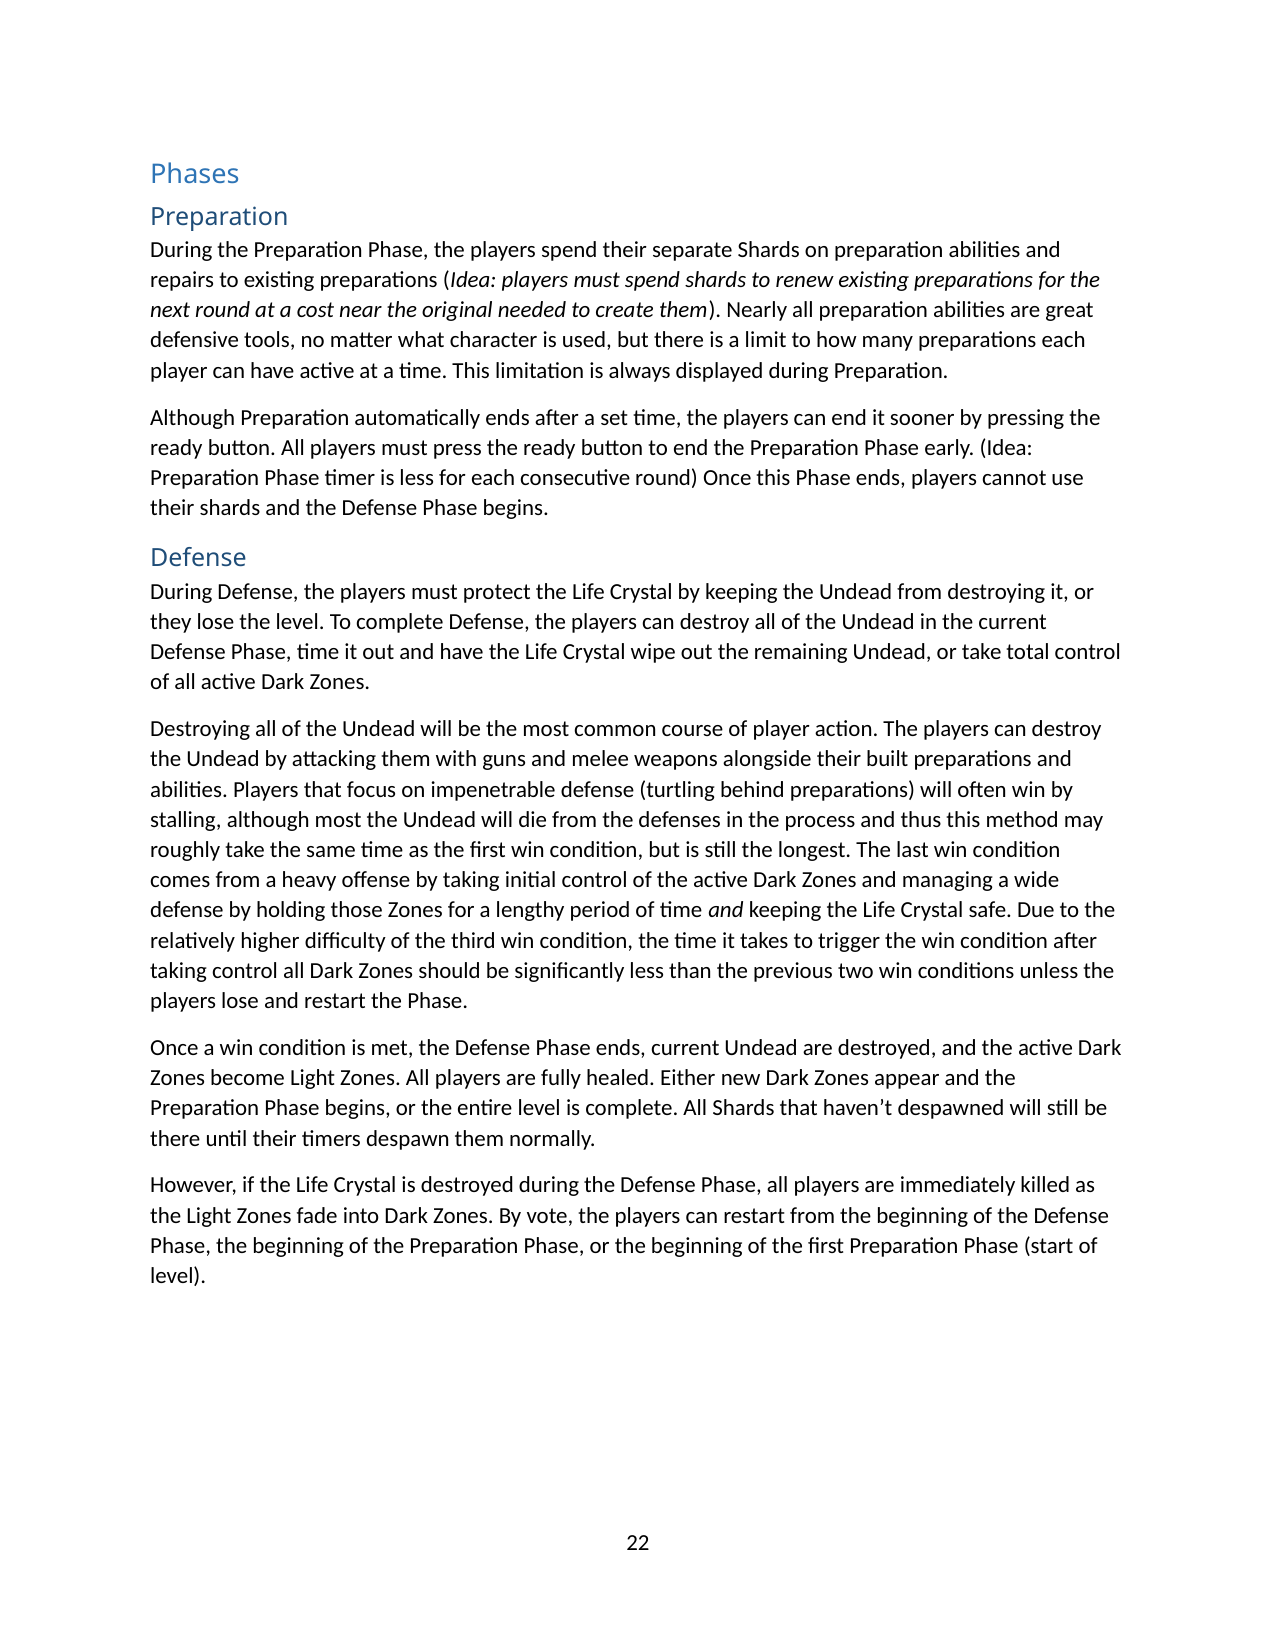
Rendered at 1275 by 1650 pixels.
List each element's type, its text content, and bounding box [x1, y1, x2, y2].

text Although Preparation automatically ends after a set time, the players can end it sooner by pressing the ready button. All players must press the ready button to end the Preparation Phase early. (Idea: Preparation Phase timer is less for each consecutive round) Once this Phase ends, players cannot use their shards and the Defense Phase begins. [150, 403, 1125, 521]
subtitle Preparation [150, 198, 1125, 232]
subtitle Phases [150, 154, 1125, 191]
text However, if the Life Crystal is destroyed during the Defense Phase, all players are immediately killed as the Light Zones fade into Dark Zones. By vote, the players can restart from the beginning of the Defense Phase, the beginning of the Preparation Phase, or the beginning of the first Preparation Phase (start of level). [150, 1171, 1125, 1289]
text During the Preparation Phase, the players spend their separate Shards on preparation abilities and repairs to existing preparations (Idea: players must spend shards to renew existing preparations for the next round at a cost near the original needed to create them). Nearly all preparation abilities are great defensive tools, no matter what character is used, but there is a limit to how many preparations each player can have active at a time. This limitation is always displayed during Preparation. [150, 235, 1125, 384]
text Destroying all of the Undead will be the most common course of player action. The players can destroy the Undead by attacking them with guns and melee weapons alongside their built preparations and abilities. Players that focus on impenetrable defense (turtling behind preparations) will often win by stalling, although most the Undead will die from the defenses in the process and thus this method may roughly take the same time as the first win condition, but is still the longest. The last win condition comes from a heavy offense by taking initial control of the active Dark Zones and managing a wide defense by holding those Zones for a lengthy period of time and keeping the Life Crystal safe. Due to the relatively higher difficulty of the third win condition, the time it takes to trigger the win condition after taking control all Dark Zones should be significantly less than the previous two win conditions unless the players lose and restart the Phase. [150, 714, 1125, 1014]
text Once a win condition is met, the Defense Phase ends, current Undead are destroyed, and the active Dark Zones become Light Zones. All players are fully healed. Either new Dark Zones appear and the Preparation Phase begins, or the entire level is complete. All Shards that haven’t despawned will still be there until their timers despawn them normally. [150, 1033, 1125, 1152]
text During Defense, the players must protect the Life Crystal by keeping the Undead from destroying it, or they lose the level. To complete Defense, the players can destroy all of the Undead in the current Defense Phase, time it out and have the Life Crystal wipe out the remaining Undead, or take total control of all active Dark Zones. [150, 577, 1125, 696]
subtitle Defense [150, 540, 1125, 574]
